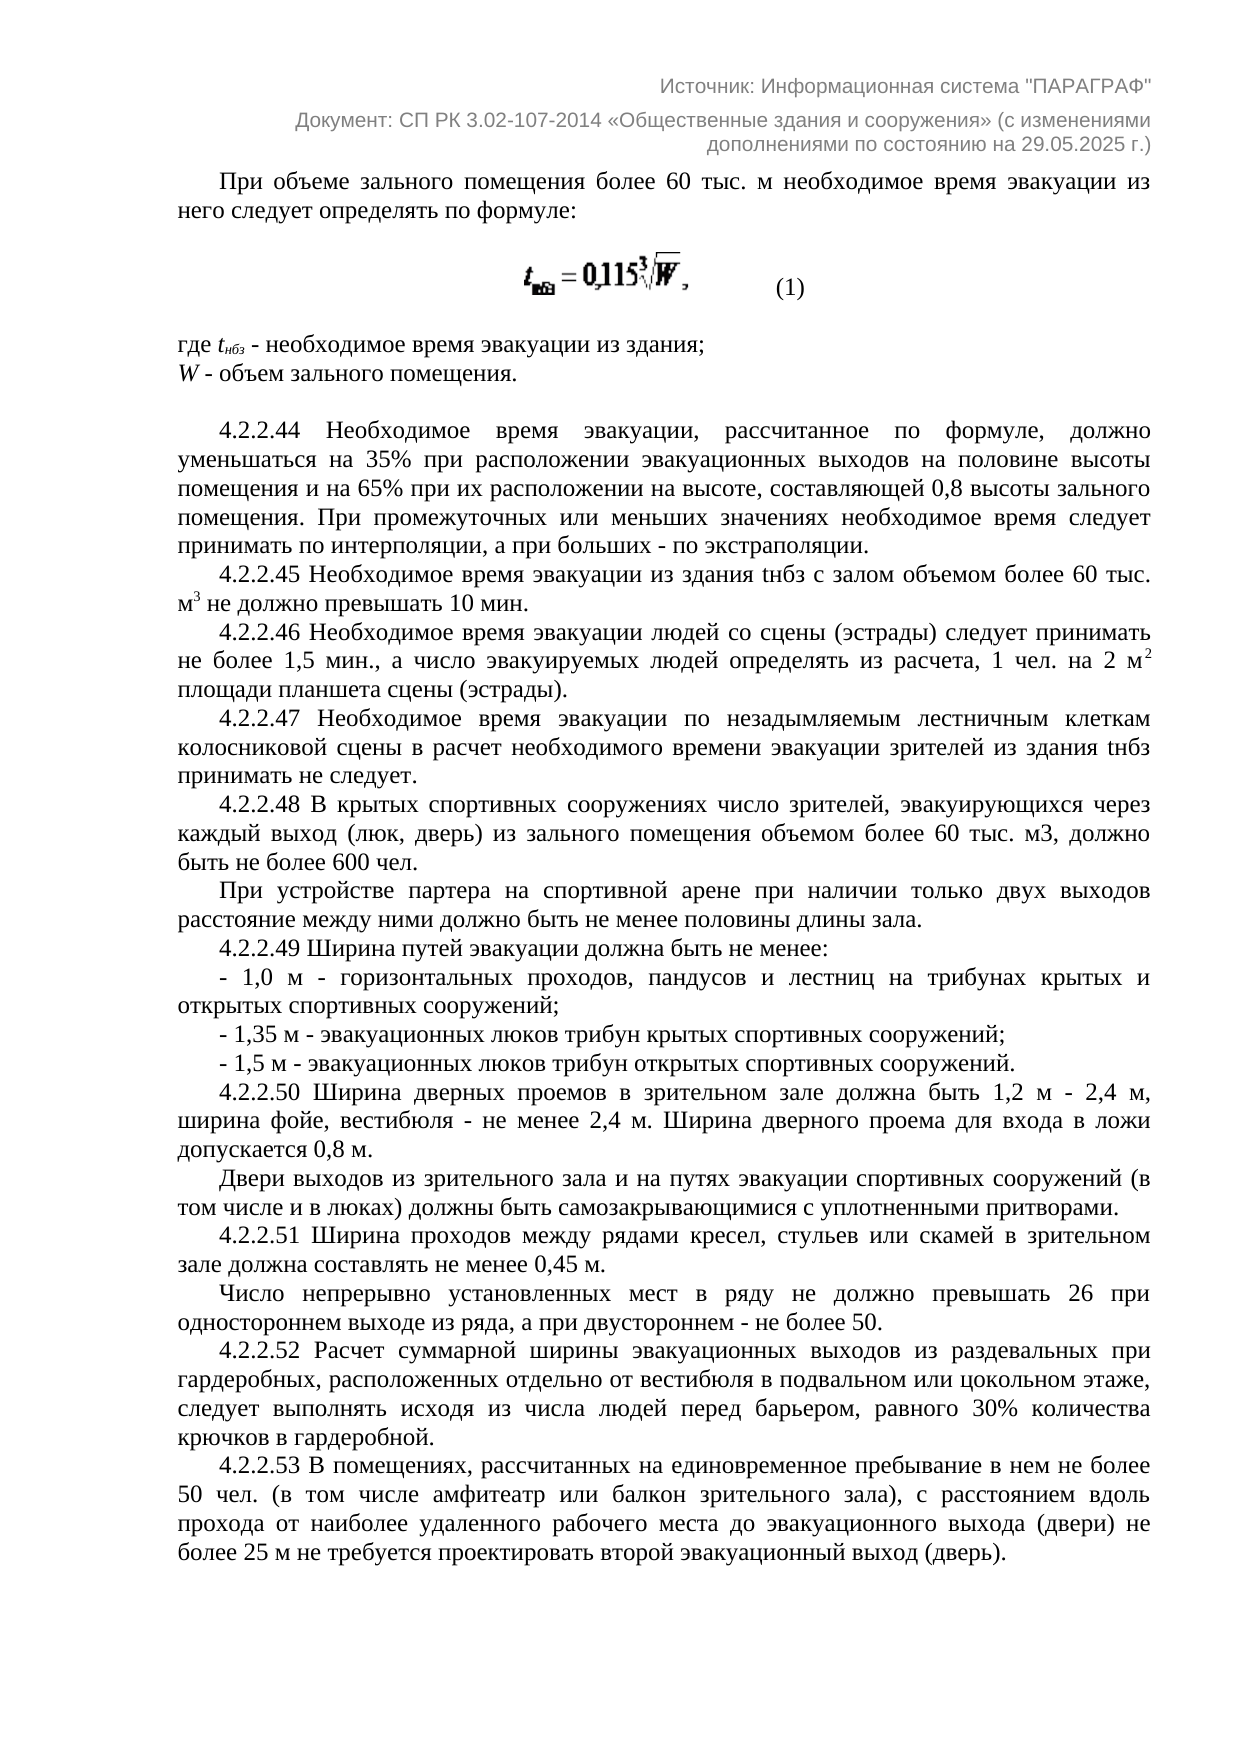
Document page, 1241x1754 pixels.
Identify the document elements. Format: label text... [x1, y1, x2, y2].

text 4.2.2.48 В крытых спортивных сооружениях число зрителей, эвакуирующихся через каждый выход (люк, дверь) из зального помещения объемом более 60 тыс. м3, должно быть не более 600 чел. [177, 789, 1152, 875]
text 4.2.2.49 Ширина путей эвакуации должна быть не менее: [177, 933, 1152, 962]
text При объеме зального помещения более 60 тыс. м необходимое время эвакуации из него следует определять по формуле: [177, 166, 1152, 224]
text 4.2.2.47 Необходимое время эвакуации по незадымляемым лестничным клеткам колосниковой сцены в расчет необходимого времени эвакуации зрителей из здания tнбз принимать не следует. [177, 703, 1152, 789]
text 4.2.2.53 В помещениях, рассчитанных на единовременное пребывание в нем не более 50 чел. (в том числе амфитеатр или балкон зрительного зала), с расстоянием вдоль прохода от наиболее удаленного рабочего места до эвакуационного выхода (двери) не более 25 м не требуется проектировать второй эвакуационный выход (дверь). [177, 1450, 1152, 1565]
text 4.2.2.44 Необходимое время эвакуации, рассчитанное по формуле, должно уменьшаться на 35% при расположении эвакуационных выходов на половине высоты помещения и на 65% при их расположении на высоте, составляющей 0,8 высоты зального помещения. При промежуточных или меньших значениях необходимое время следует принимать по интерполяции, а при больших - по экстраполяции. [177, 415, 1152, 559]
text 4.2.2.45 Необходимое время эвакуации из здания tнбз с залом объемом более 60 тыс. м3 не должно превышать 10 мин. [177, 559, 1152, 617]
picture [524, 252, 689, 295]
text 4.2.2.50 Ширина дверных проемов в зрительном зале должна быть 1,2 м - 2,4 м, ширина фойе, вестибюля - не менее 2,4 м. Ширина дверного проема для входа в ложи допускается 0,8 м. [177, 1077, 1152, 1163]
text 4.2.2.46 Необходимое время эвакуации людей со сцены (эстрады) следует принимать не более 1,5 мин., а число эвакуируемых людей определять из расчета, 1 чел. на 2 м2 площади планшета сцены (эстрады). [177, 617, 1152, 703]
text где tнбз - необходимое время эвакуации из здания; [177, 329, 1152, 358]
text - 1,5 м - эвакуационных люков трибун открытых спортивных сооружений. [177, 1048, 1152, 1077]
text При устройстве партера на спортивной арене при наличии только двух выходов расстояние между ними должно быть не менее половины длины зала. [177, 875, 1152, 933]
text W - объем зального помещения. [177, 358, 1152, 387]
text 4.2.2.52 Расчет суммарной ширины эвакуационных выходов из раздевальных при гардеробных, расположенных отдельно от вестибюля в подвальном или цокольном этаже, следует выполнять исходя из числа людей перед барьером, равного 30% количества крючков в гардеробной. [177, 1335, 1152, 1450]
text Двери выходов из зрительного зала и на путях эвакуации спортивных сооружений (в том числе и в люках) должны быть самозакрывающимися с уплотненными притворами. [177, 1163, 1152, 1220]
text (1) [177, 253, 1152, 300]
text - 1,35 м - эвакуационных люков трибун крытых спортивных сооружений; [177, 1019, 1152, 1048]
text - 1,0 м - горизонтальных проходов, пандусов и лестниц на трибунах крытых и открытых спортивных сооружений; [177, 962, 1152, 1019]
text 4.2.2.51 Ширина проходов между рядами кресел, стульев или скамей в зрительном зале должна составлять не менее 0,45 м. [177, 1220, 1152, 1278]
text Число непрерывно установленных мест в ряду не должно превышать 26 при одностороннем выходе из ряда, а при двустороннем - не более 50. [177, 1278, 1152, 1335]
